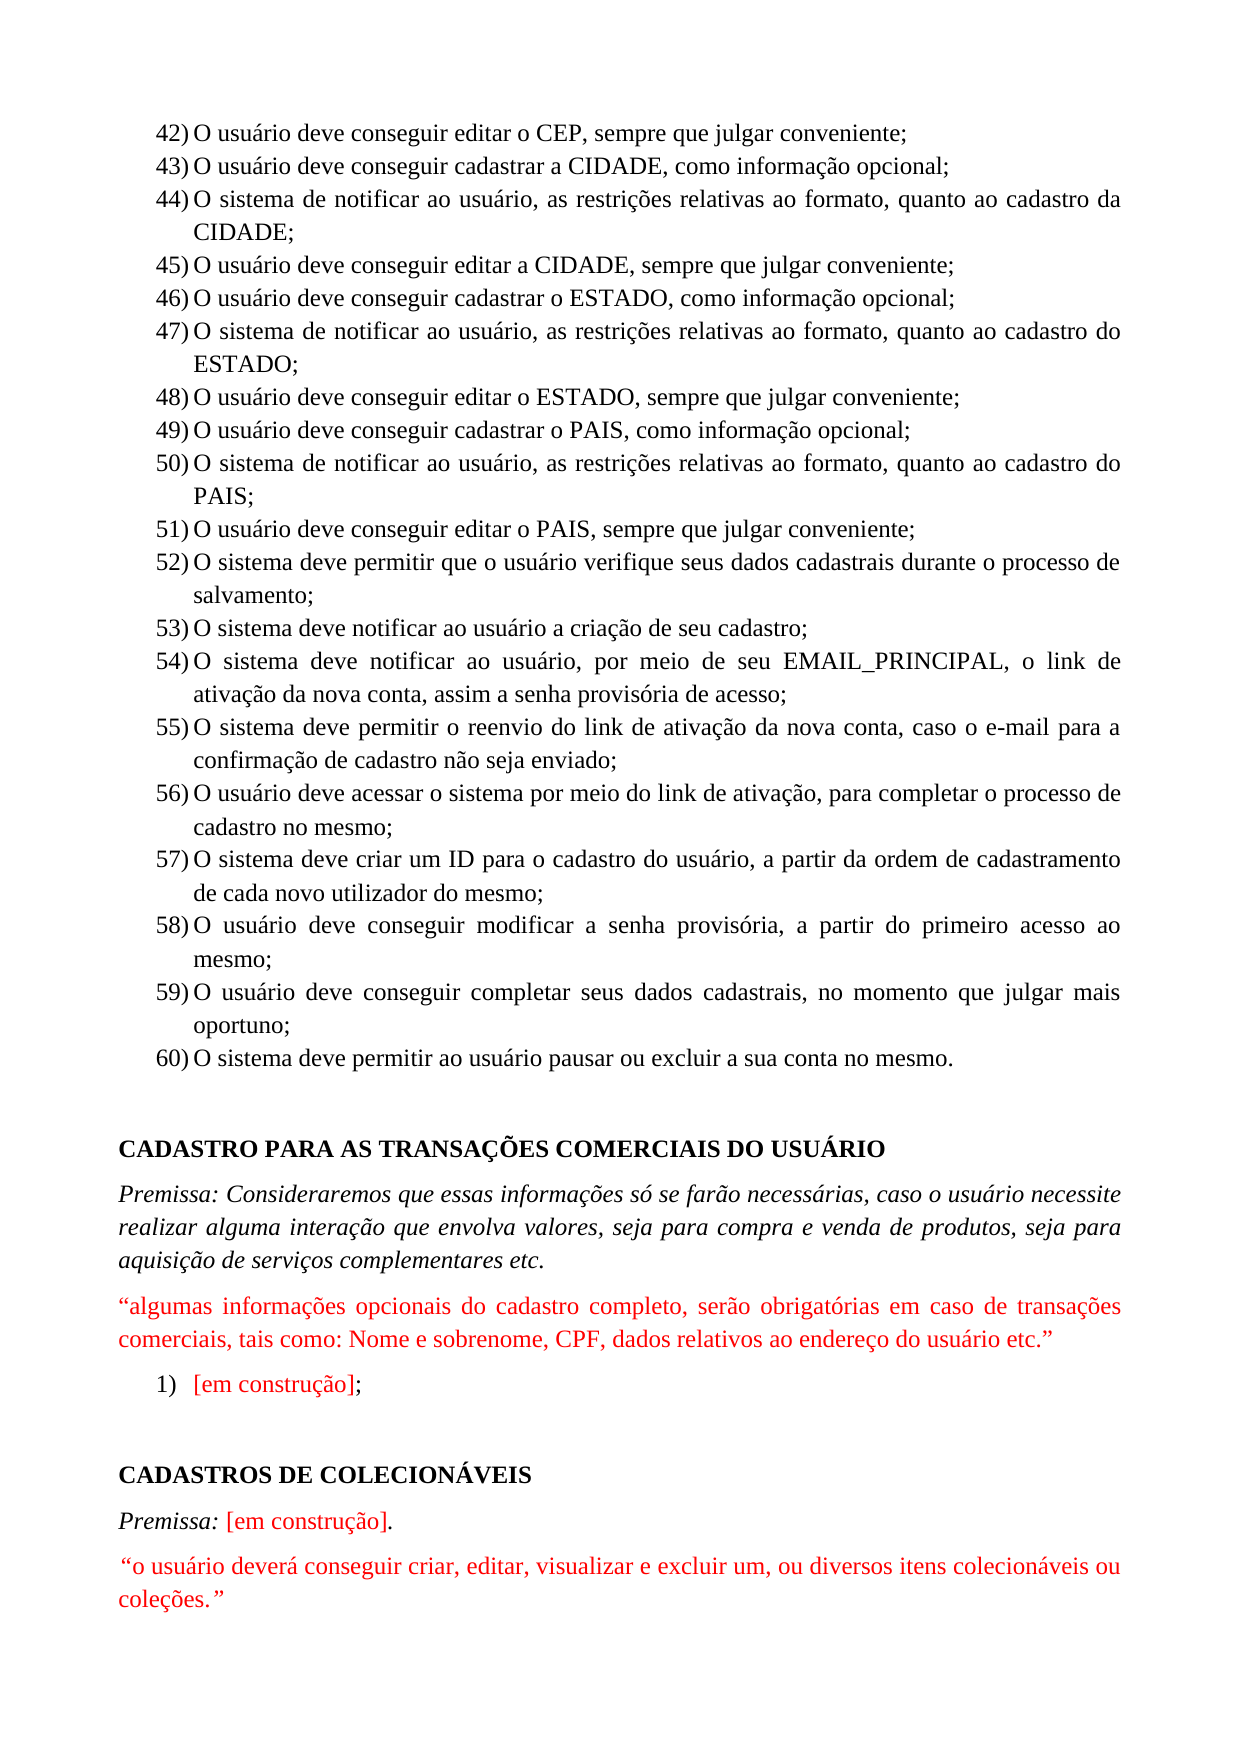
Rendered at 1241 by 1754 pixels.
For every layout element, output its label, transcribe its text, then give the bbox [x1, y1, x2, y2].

list O usuário deve conseguir modificar a senha provisória, a partir do primeiro acesso ao mesmo; [156, 911, 1122, 972]
text “algumas informações opcionais do cadastro completo, serão obrigatórias em caso de transações comerciais, tais como: Nome e sobrenome, CPF, dados relativos ao endereço do usuário etc.” [118, 1291, 1122, 1353]
list O sistema deve notificar ao usuário, por meio de seu EMAIL_PRINCIPAL, o link de ativação da nova conta, assim a senha provisória de acesso; [156, 646, 1122, 708]
list O sistema deve criar um ID para o cadastro do usuário, a partir da ordem de cadastramento de cada novo utilizador do mesmo; [156, 844, 1122, 906]
list O usuário deve conseguir cadastrar o PAIS, como informação opcional; [156, 415, 1122, 444]
list O sistema deve permitir que o usuário verifique seus dados cadastrais durante o processo de salvamento; [156, 547, 1122, 609]
text “o usuário deverá conseguir criar, editar, visualizar e excluir um, ou diversos itens colecionáveis ou coleções.” [118, 1551, 1122, 1613]
text Premissa: Consideraremos que essas informações só se farão necessárias, caso o usuário necessite realizar alguma interação que envolva valores, seja para compra e venda de produtos, seja para aquisição de serviços complementares etc. [118, 1179, 1122, 1274]
list O usuário deve acessar o sistema por meio do link de ativação, para completar o processo de cadastro no mesmo; [156, 778, 1122, 840]
list O usuário deve conseguir cadastrar a CIDADE, como informação opcional; [156, 151, 1122, 180]
list O sistema de notificar ao usuário, as restrições relativas ao formato, quanto ao cadastro do ESTADO; [156, 316, 1122, 378]
list O usuário deve conseguir editar o CEP, sempre que julgar conveniente; [156, 118, 1122, 147]
list O sistema deve permitir ao usuário pausar ou excluir a sua conta no mesmo. [156, 1043, 1122, 1071]
list O sistema deve permitir o reenvio do link de ativação da nova conta, caso o e-mail para a confirmação de cadastro não seja enviado; [156, 712, 1122, 774]
list O sistema deve notificar ao usuário a criação de seu cadastro; [156, 613, 1122, 642]
text Premissa: [em construção]. [118, 1506, 1122, 1535]
list O usuário deve conseguir editar o ESTADO, sempre que julgar conveniente; [156, 382, 1122, 411]
list O sistema de notificar ao usuário, as restrições relativas ao formato, quanto ao cadastro do PAIS; [156, 448, 1122, 510]
text CADASTRO PARA AS TRANSAÇÕES COMERCIAIS DO USUÁRIO [118, 1134, 1122, 1162]
list O usuário deve conseguir cadastrar o ESTADO, como informação opcional; [156, 283, 1122, 312]
list O sistema de notificar ao usuário, as restrições relativas ao formato, quanto ao cadastro da CIDADE; [156, 184, 1122, 246]
text CADASTROS DE COLECIONÁVEIS [118, 1460, 1122, 1489]
list O usuário deve conseguir completar seus dados cadastrais, no momento que julgar mais oportuno; [156, 977, 1122, 1038]
list [em construção]; [156, 1369, 1122, 1398]
list O usuário deve conseguir editar o PAIS, sempre que julgar conveniente; [156, 514, 1122, 543]
list O usuário deve conseguir editar a CIDADE, sempre que julgar conveniente; [156, 250, 1122, 279]
